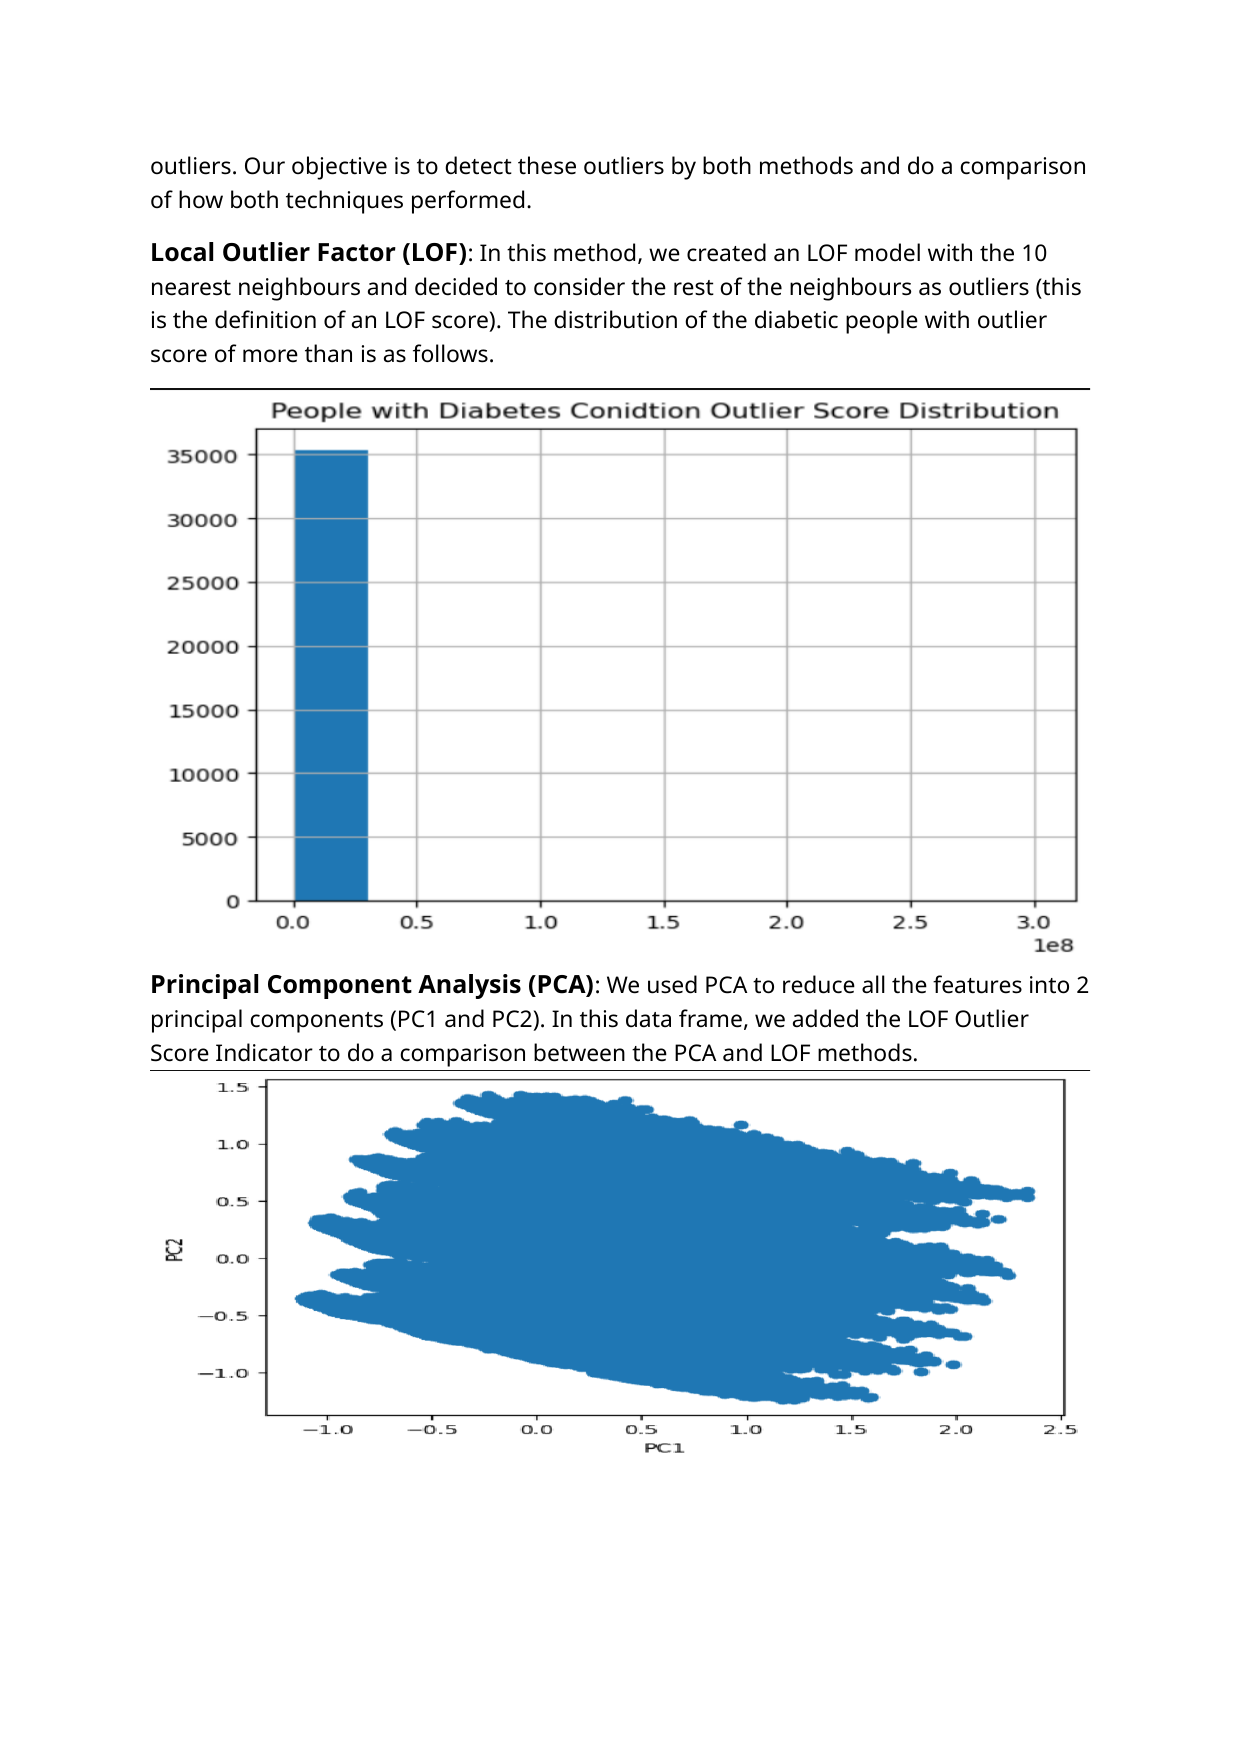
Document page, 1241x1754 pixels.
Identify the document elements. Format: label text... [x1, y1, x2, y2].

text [150, 150, 1090, 215]
picture [150, 1070, 1091, 1460]
picture [150, 388, 1091, 964]
text Principal Component Analysis (PCA): We used PCA to reduce all the features into 2 principal components (PC1 and PC2). In this data frame, we added the LOF Outlier Score Indicator to do a comparison between the PCA and LOF methods. [150, 964, 1090, 1070]
text Local Outlier Factor (LOF): In this method, we created an LOF model with the 10 nearest neighbours and decided to consider the rest of the neighbours as outliers (this is the definition of an LOF score). The distribution of the diabetic people with outlier score of more than is as follows. [150, 234, 1090, 369]
